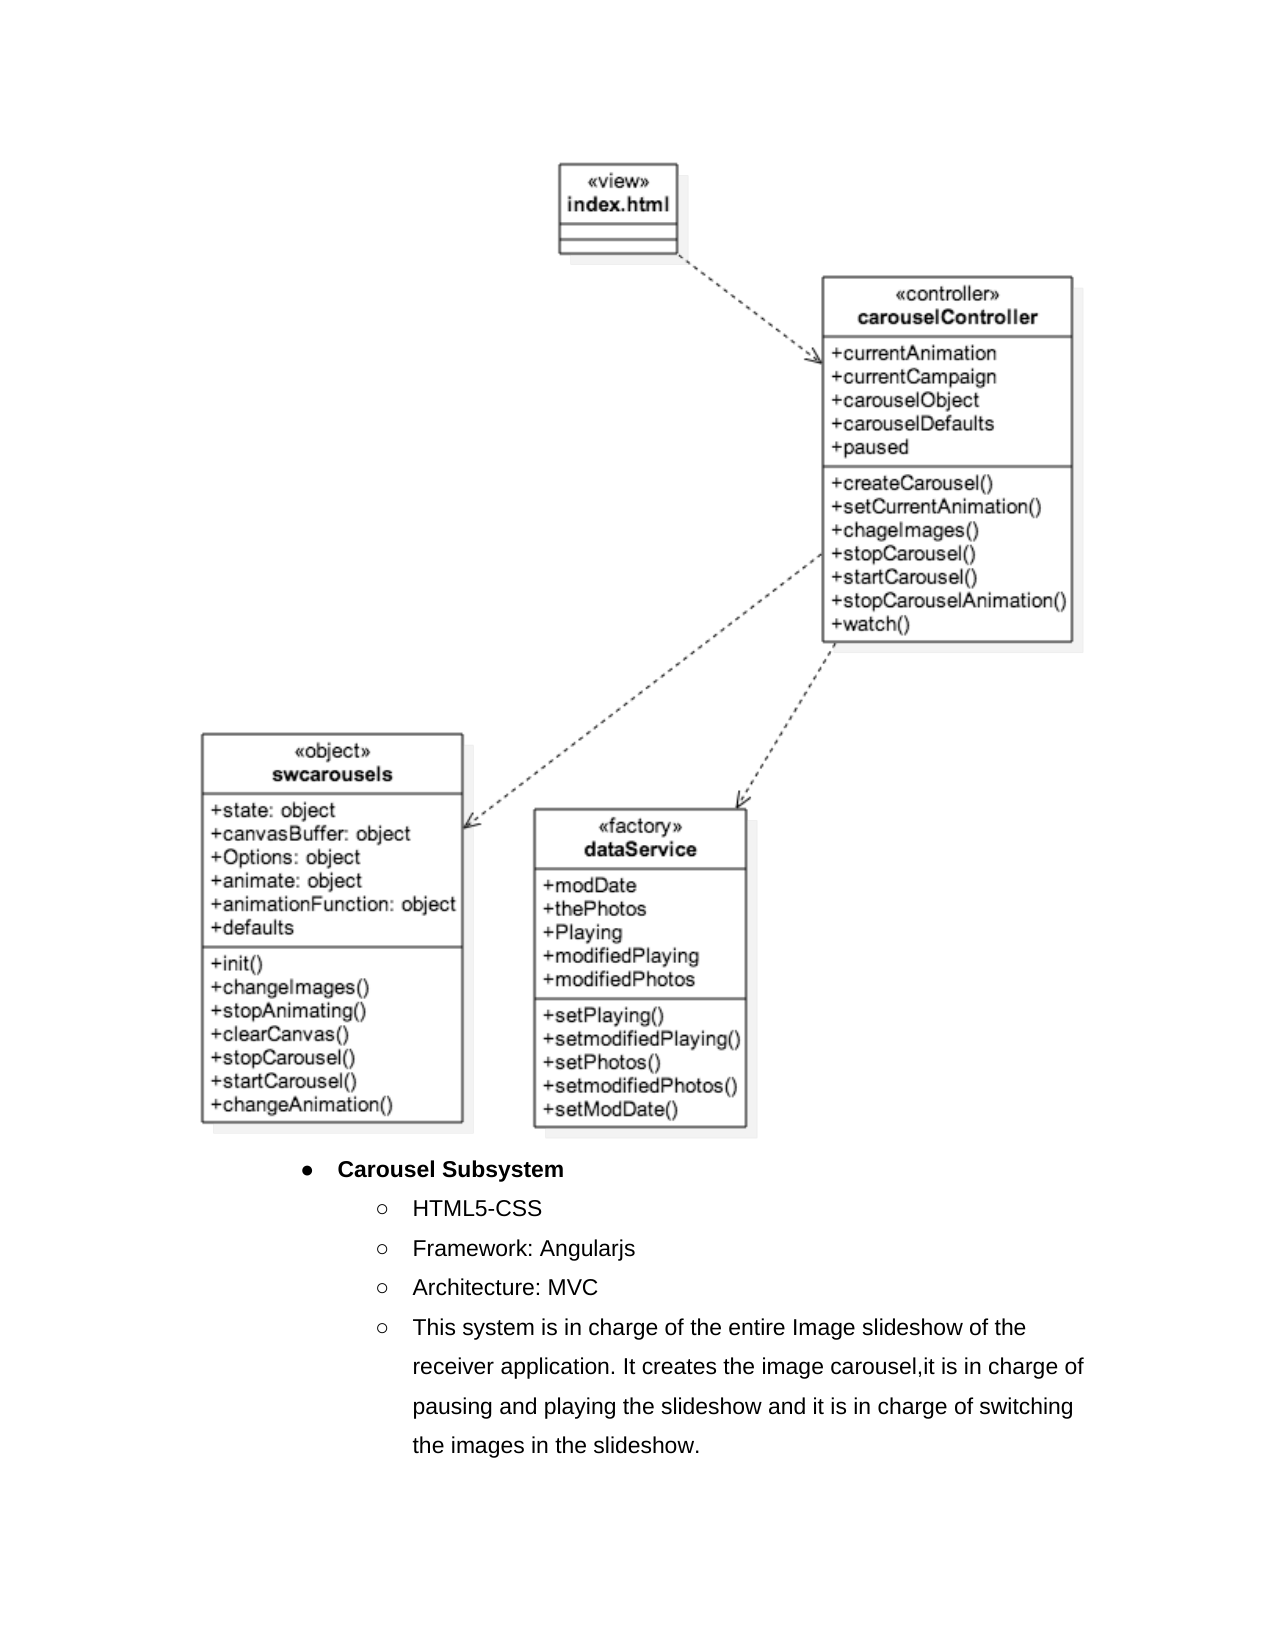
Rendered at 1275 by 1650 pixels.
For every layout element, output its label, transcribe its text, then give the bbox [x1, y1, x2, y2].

list HTML5-CSS [375, 1195, 1087, 1222]
picture [187, 150, 1088, 1143]
list Carousel Subsystem [300, 1156, 1087, 1182]
list This system is in charge of the entire Image slideshow of the receiver application. It creates the image carousel,it is in charge of pausing and playing the slideshow and it is in charge of switching the images in the slideshow. [375, 1314, 1087, 1459]
list Architecture: MVC [375, 1274, 1087, 1301]
list Framework: Angularjs [375, 1235, 1087, 1261]
